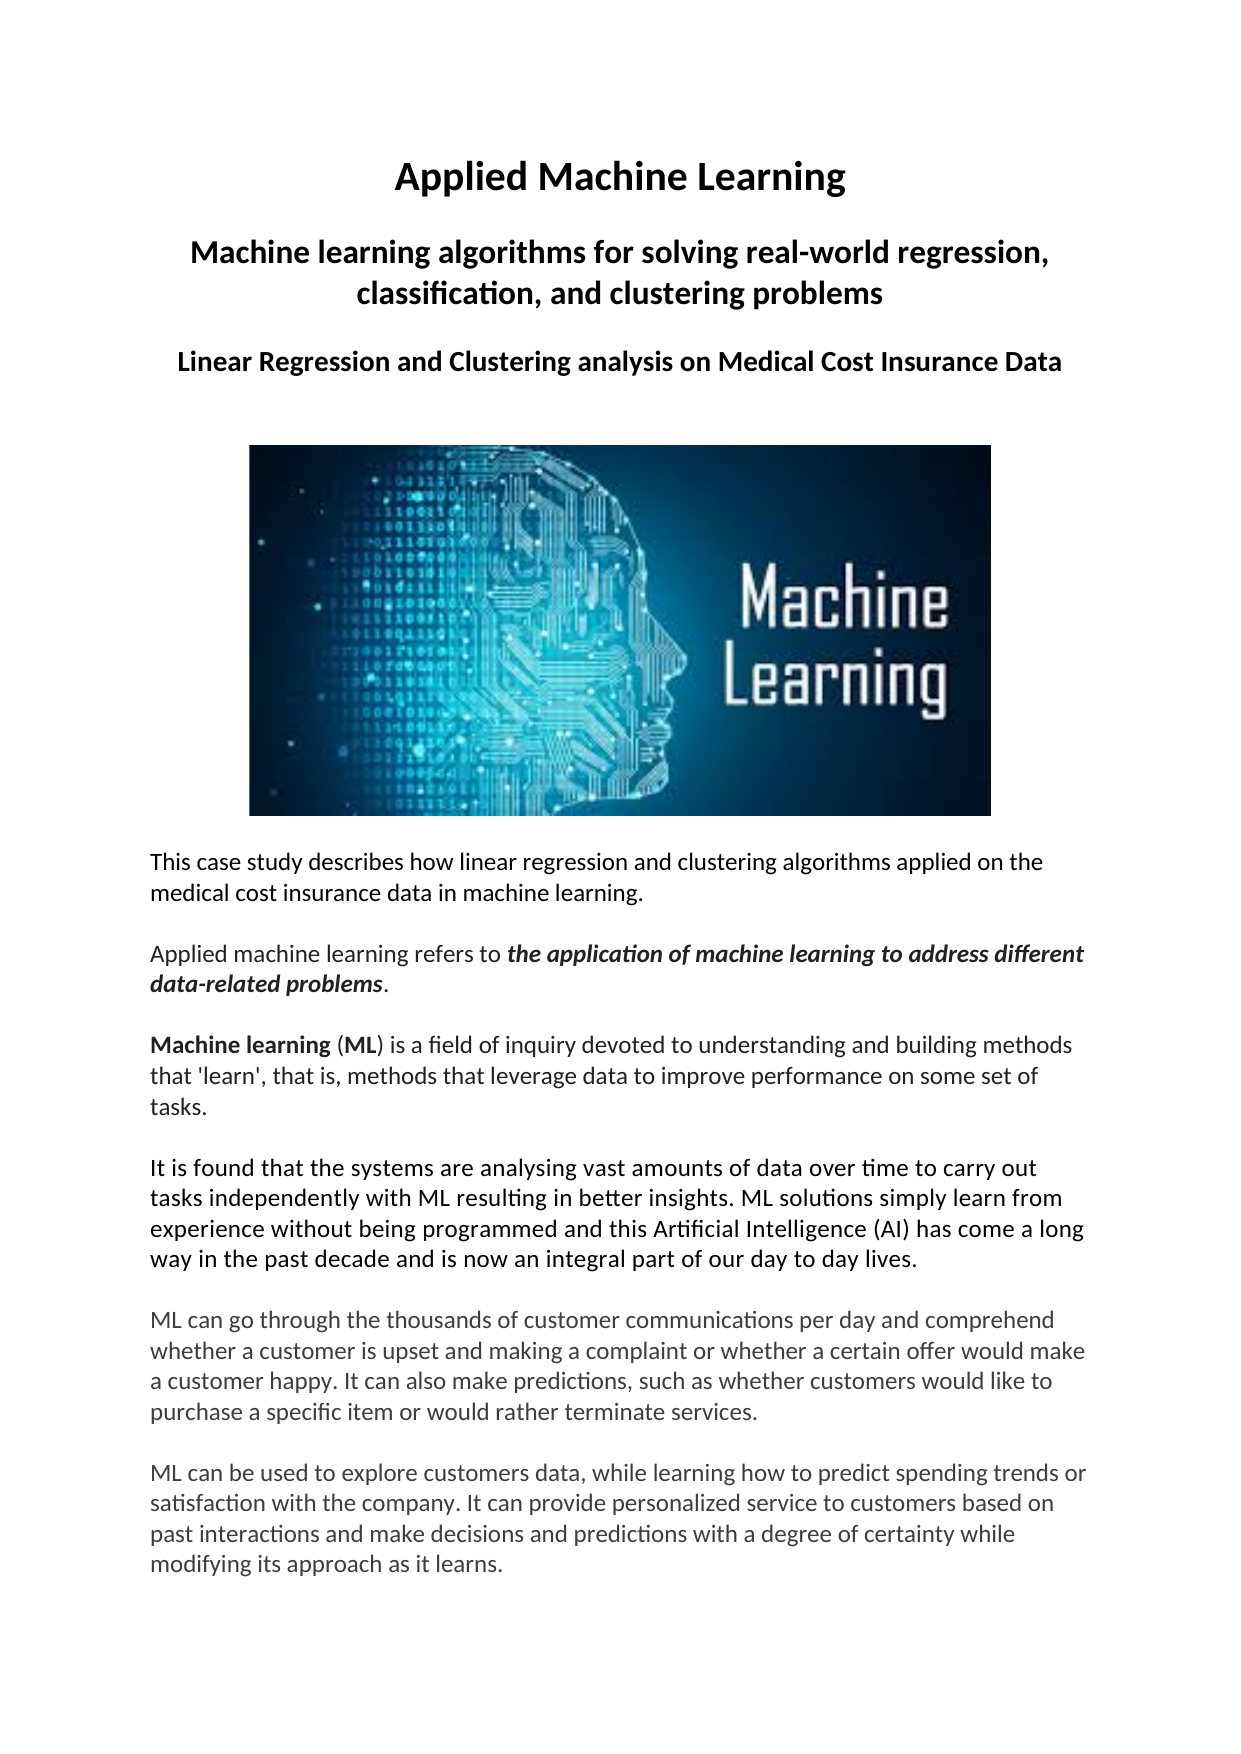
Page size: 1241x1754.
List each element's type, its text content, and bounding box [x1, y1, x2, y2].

text ML can go through the thousands of customer communications per day and comprehend whether a customer is upset and making a complaint or whether a certain offer would make a customer happy. It can also make predictions, such as whether customers would like to purchase a specific item or would rather terminate services. [150, 1304, 1090, 1426]
text This case study describes how linear regression and clustering algorithms applied on the medical cost insurance data in machine learning. [150, 846, 1090, 907]
text Linear Regression and Clustering analysis on Medical Cost Insurance Data [150, 343, 1090, 379]
text Machine learning algorithms for solving real-world regression, classification, and clustering problems [150, 231, 1090, 313]
text It is found that the systems are analysing vast amounts of data over time to carry out tasks independently with ML resulting in better insights. ML solutions simply learn from experience without being programmed and this Artificial Intelligence (AI) has come a long way in the past decade and is now an integral part of our day to day lives. [919, 1152, 1090, 1274]
text Applied Machine Learning [150, 150, 1090, 201]
text Machine learning (ML) is a field of inquiry devoted to understanding and building methods that 'learn', that is, methods that leverage data to improve performance on some set of tasks. [150, 1029, 1090, 1121]
text ML can be used to explore customers data, while learning how to predict spending trends or satisfaction with the company. It can provide personalized service to customers based on past interactions and make decisions and predictions with a degree of certainty while modifying its approach as it learns. [150, 1457, 1090, 1579]
text Applied machine learning refers to the application of machine learning to address different data-related problems. [150, 938, 1090, 999]
